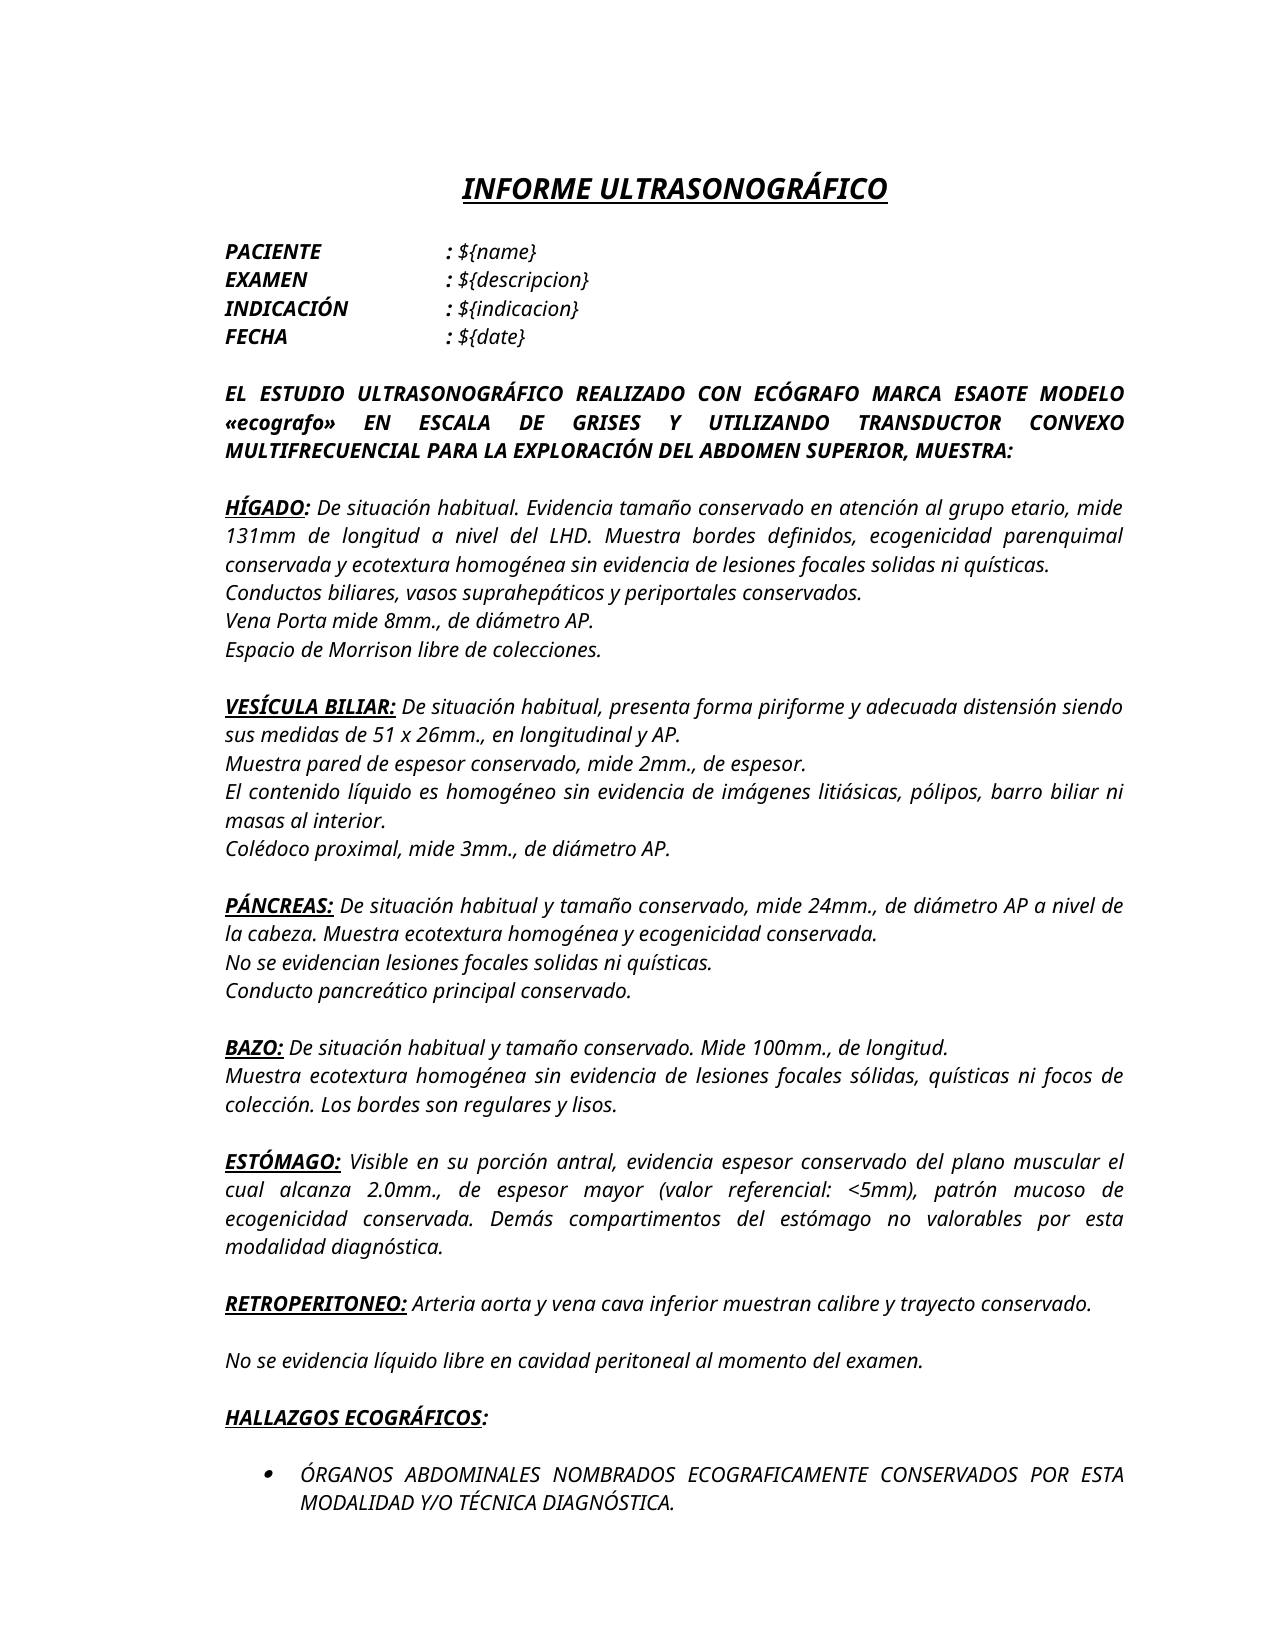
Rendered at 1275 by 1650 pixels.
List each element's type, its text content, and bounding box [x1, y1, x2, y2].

subtitle Espacio de Morrison libre de colecciones. [225, 635, 1125, 663]
subtitle EL ESTUDIO ULTRASONOGRÁFICO REALIZADO CON ECÓGRAFO MARCA ESAOTE MODELO «ecografo» EN ESCALA DE GRISES Y UTILIZANDO TRANSDUCTOR CONVEXO MULTIFRECUENCIAL PARA LA EXPLORACIÓN DEL ABDOMEN SUPERIOR, MUESTRA: [225, 379, 1125, 464]
text Conducto pancreático principal conservado. [225, 976, 1125, 1005]
subtitle HÍGADO: De situación habitual. Evidencia tamaño conservado en atención al grupo etario, mide 131mm de longitud a nivel del LHD. Muestra bordes definidos, ecogenicidad parenquimal conservada y ecotextura homogénea sin evidencia de lesiones focales solidas ni quísticas. [225, 493, 1125, 578]
text BAZO: De situación habitual y tamaño conservado. Mide 100mm., de longitud. [225, 1033, 1125, 1062]
text PÁNCREAS: De situación habitual y tamaño conservado, mide 24mm., de diámetro AP a nivel de la cabeza. Muestra ecotextura homogénea y ecogenicidad conservada. [225, 891, 1125, 948]
text RETROPERITONEO: Arteria aorta y vena cava inferior muestran calibre y trayecto conservado. [225, 1289, 1125, 1318]
text El contenido líquido es homogéneo sin evidencia de imágenes litiásicas, pólipos, barro biliar ni masas al interior. [225, 777, 1125, 834]
text Muestra pared de espesor conservado, mide 2mm., de espesor. [225, 749, 1125, 777]
text No se evidencia líquido libre en cavidad peritoneal al momento del examen. [225, 1346, 1125, 1374]
subtitle Vena Porta mide 8mm., de diámetro AP. [225, 607, 1125, 635]
text EXAMEN : ${descripcion} [225, 265, 1125, 294]
text Muestra ecotextura homogénea sin evidencia de lesiones focales sólidas, quísticas ni focos de colección. Los bordes son regulares y lisos. [225, 1062, 1125, 1118]
text PACIENTE : ${name} [225, 237, 1125, 265]
text No se evidencian lesiones focales solidas ni quísticas. [225, 948, 1125, 976]
text ESTÓMAGO: Visible en su porción antral, evidencia espesor conservado del plano muscular el cual alcanza 2.0mm., de espesor mayor (valor referencial: <5mm), patrón mucoso de ecogenicidad conservada. Demás compartimentos del estómago no valorables por esta modalidad diagnóstica. [225, 1147, 1125, 1261]
text FECHA : ${date} [225, 322, 1125, 351]
list ÓRGANOS ABDOMINALES NOMBRADOS ECOGRAFICAMENTE CONSERVADOS POR ESTA MODALIDAD Y/O TÉCNICA DIAGNÓSTICA. [262, 1460, 1125, 1517]
title INFORME ULTRASONOGRÁFICO [225, 168, 1125, 208]
subtitle Conductos biliares, vasos suprahepáticos y periportales conservados. [225, 578, 1125, 607]
text VESÍCULA BILIAR: De situación habitual, presenta forma piriforme y adecuada distensión siendo sus medidas de 51 x 26mm., en longitudinal y AP. [225, 692, 1125, 749]
text Colédoco proximal, mide 3mm., de diámetro AP. [225, 834, 1125, 863]
text INDICACIÓN : ${indicacion} [225, 294, 1125, 322]
text HALLAZGOS ECOGRÁFICOS: [225, 1403, 1125, 1431]
